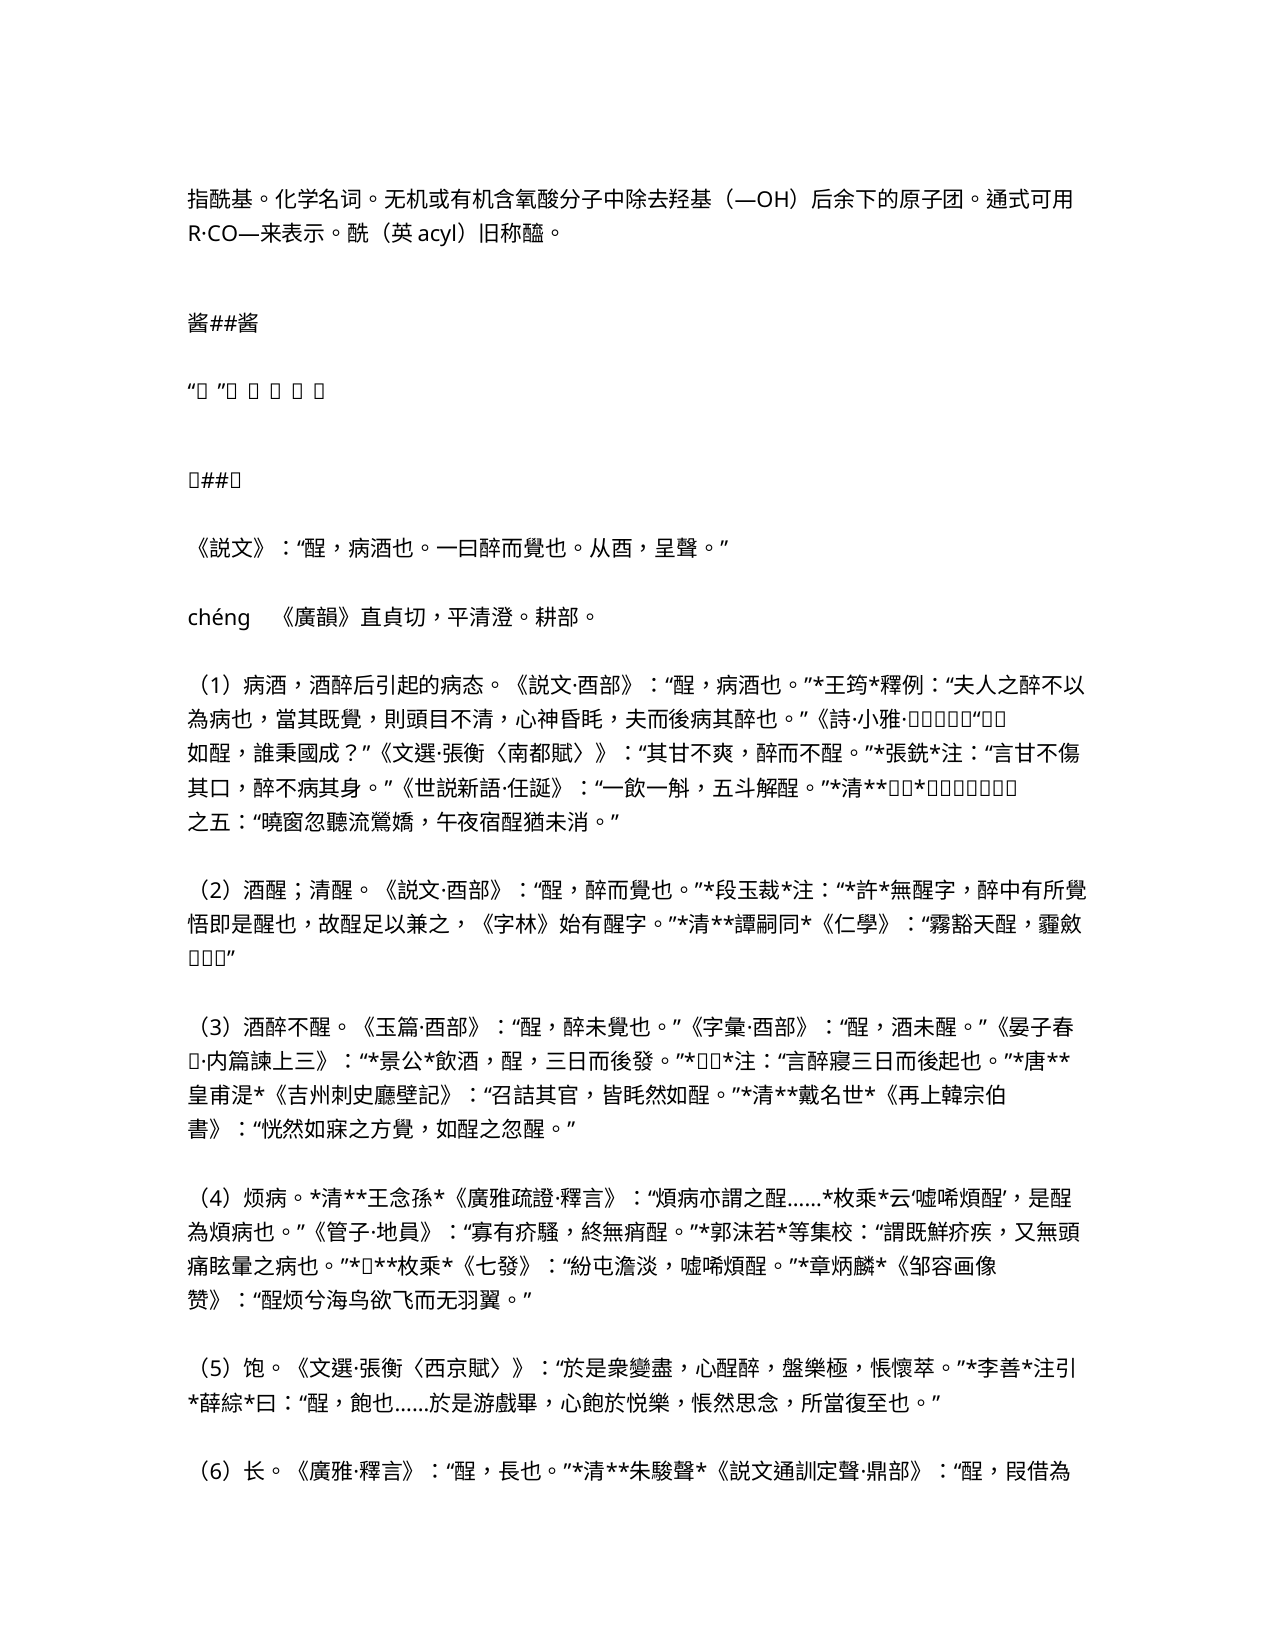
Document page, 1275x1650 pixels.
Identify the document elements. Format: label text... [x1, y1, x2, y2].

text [187, 150, 1087, 282]
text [187, 465, 1087, 1486]
text 酱##酱 “醬”的简化字。 [187, 307, 1087, 440]
